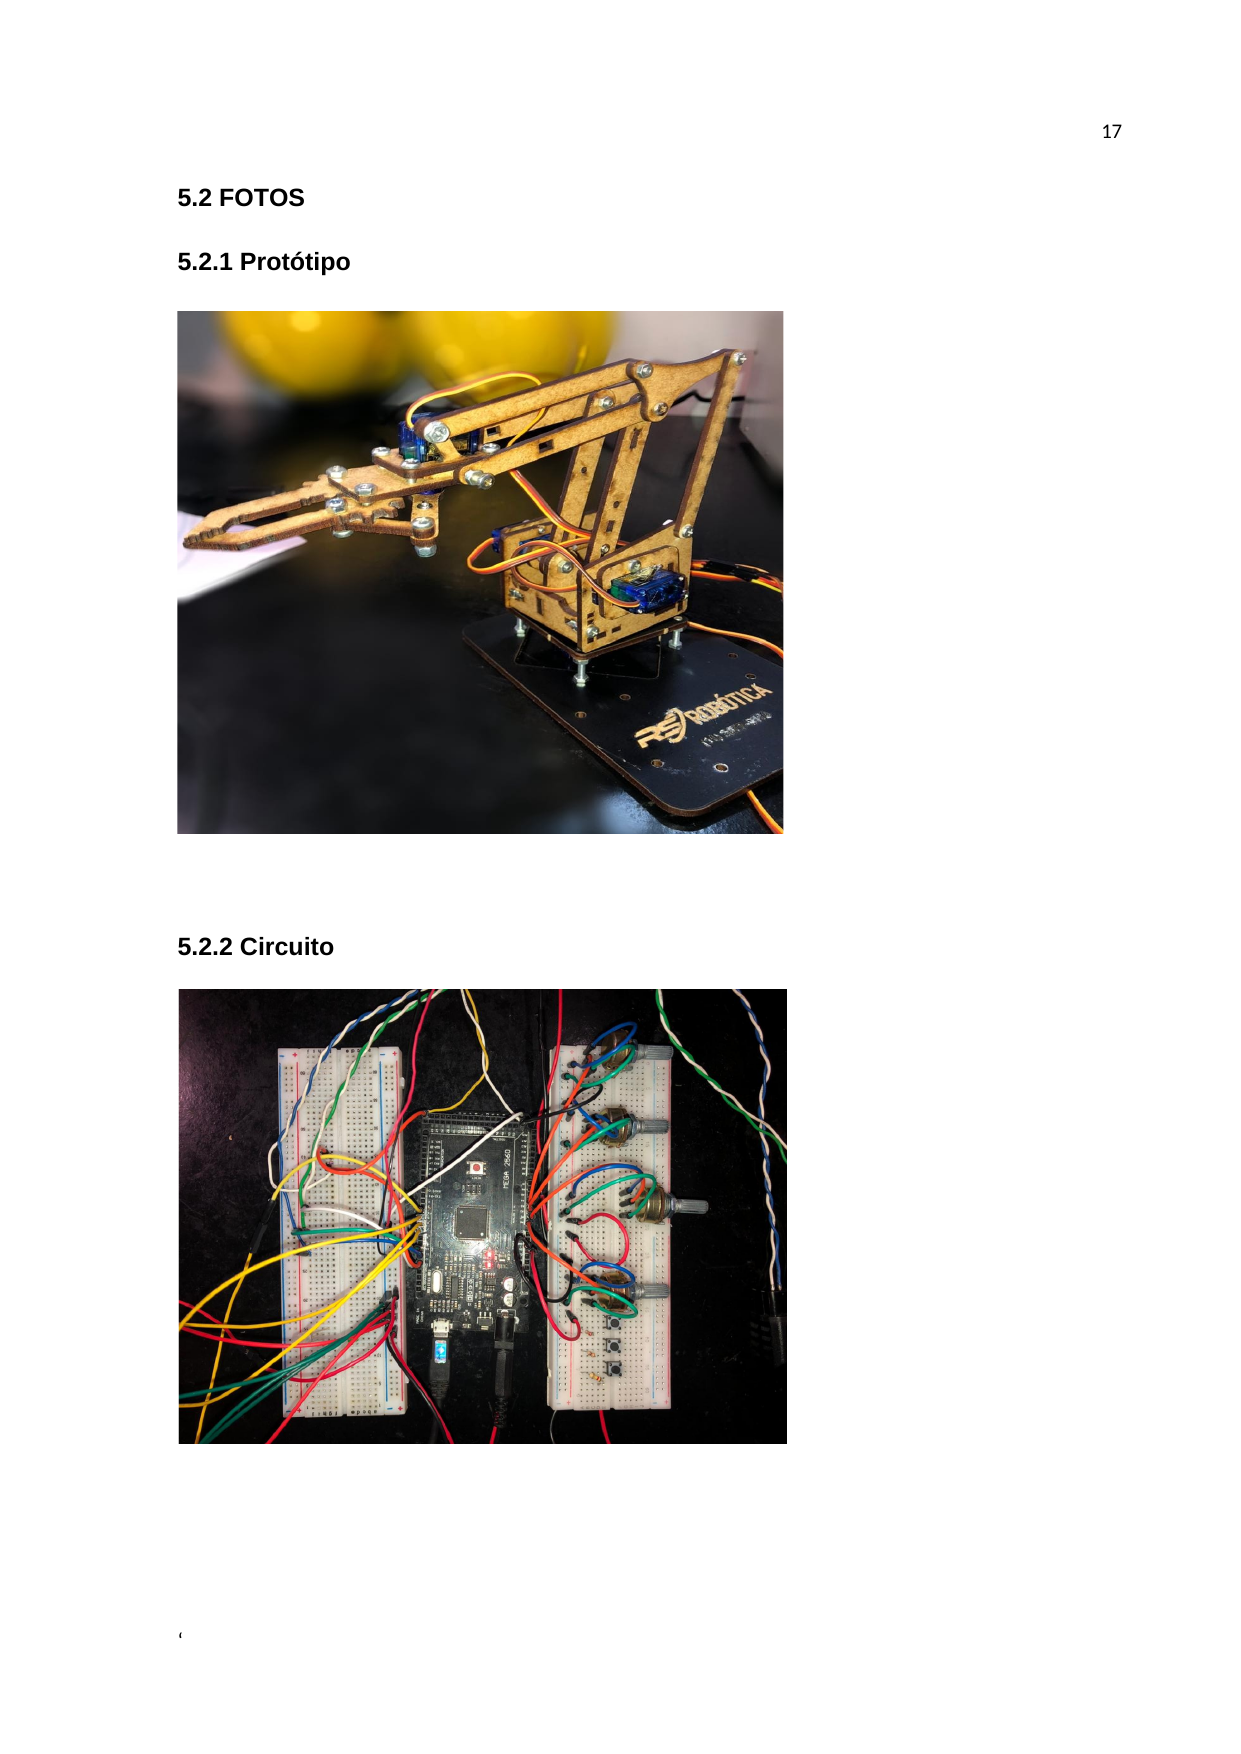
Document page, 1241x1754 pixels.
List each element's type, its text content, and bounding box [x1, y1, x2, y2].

text 5.2 FOTOS [177, 183, 1122, 212]
picture [177, 311, 784, 834]
text 5.2.2 Circuito [177, 932, 1122, 960]
picture [179, 989, 786, 1444]
text 5.2.1 Protótipo [177, 247, 1122, 276]
